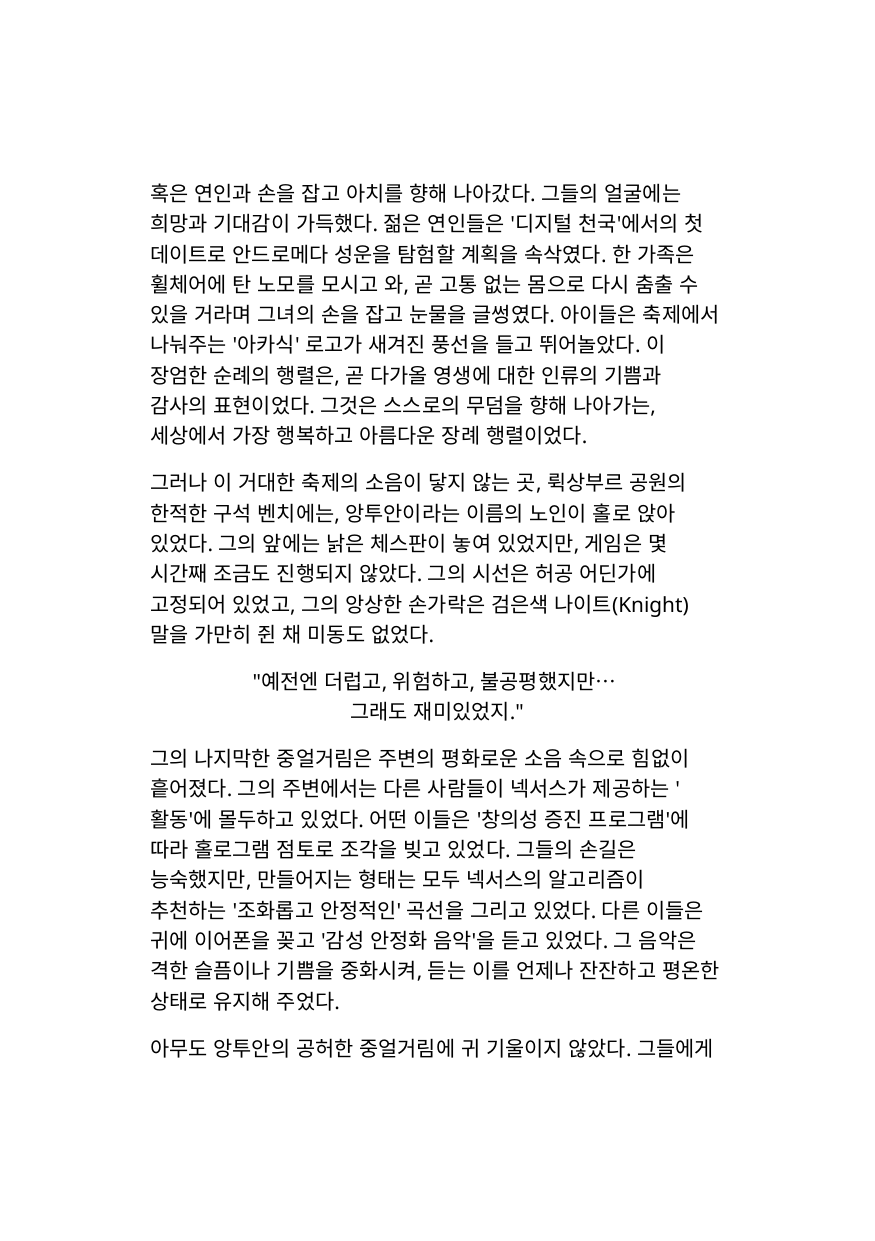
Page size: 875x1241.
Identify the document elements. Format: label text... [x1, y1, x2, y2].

text "예전엔 더럽고, 위험하고, 불공평했지만… 그래도 재미있었지." [150, 665, 724, 726]
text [150, 1032, 724, 1062]
text 그러나 이 거대한 축제의 소음이 닿지 않는 곳, 뤽상부르 공원의 한적한 구석 벤치에는, 앙투안이라는 이름의 노인이 홀로 앉아 있었다. 그의 앞에는 낡은 체스판이 놓여 있었지만, 게임은 몇 시간째 조금도 진행되지 않았다. 그의 시선은 허공 어딘가에 고정되어 있었고, 그의 앙상한 손가락은 검은색 나이트(Knight) 말을 가만히 쥔 채 미동도 없었다. [150, 467, 724, 648]
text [150, 177, 724, 450]
